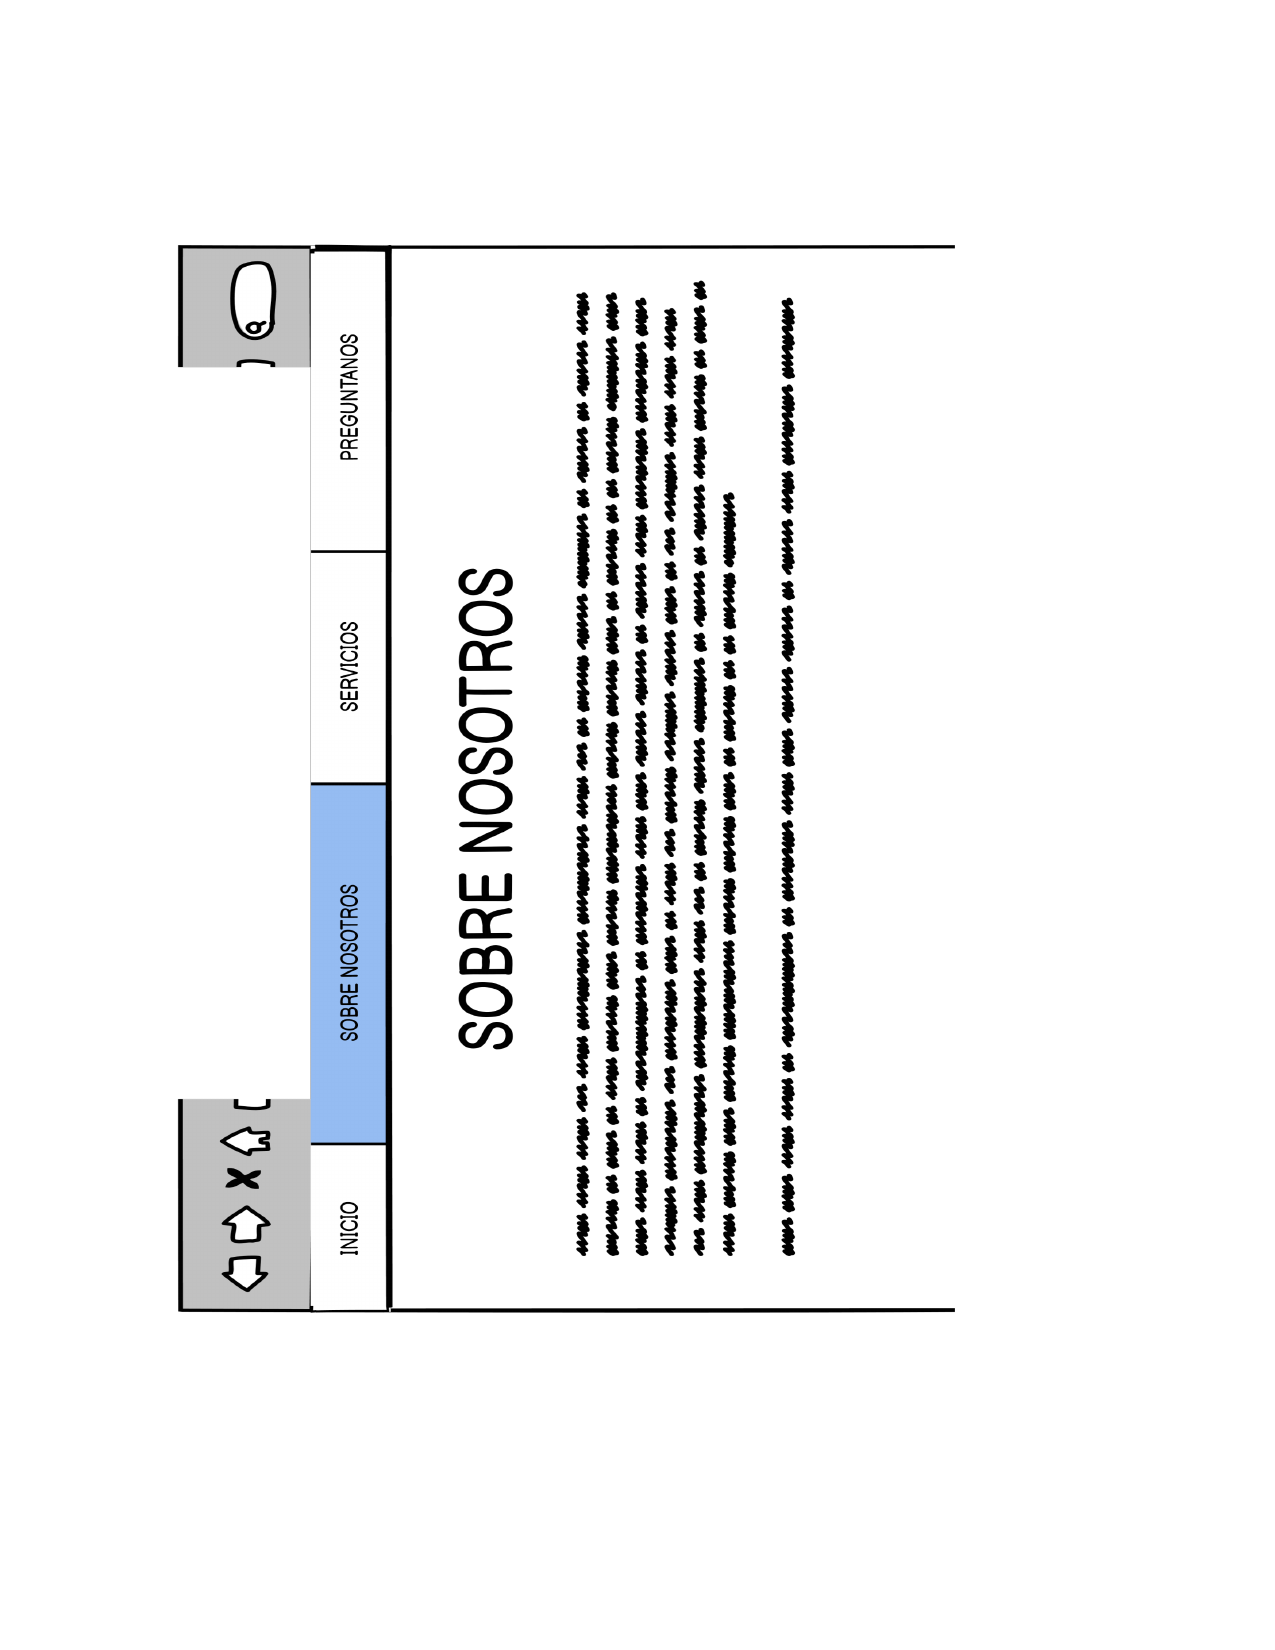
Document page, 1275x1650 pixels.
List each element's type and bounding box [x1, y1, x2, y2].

picture [178, 246, 955, 1313]
